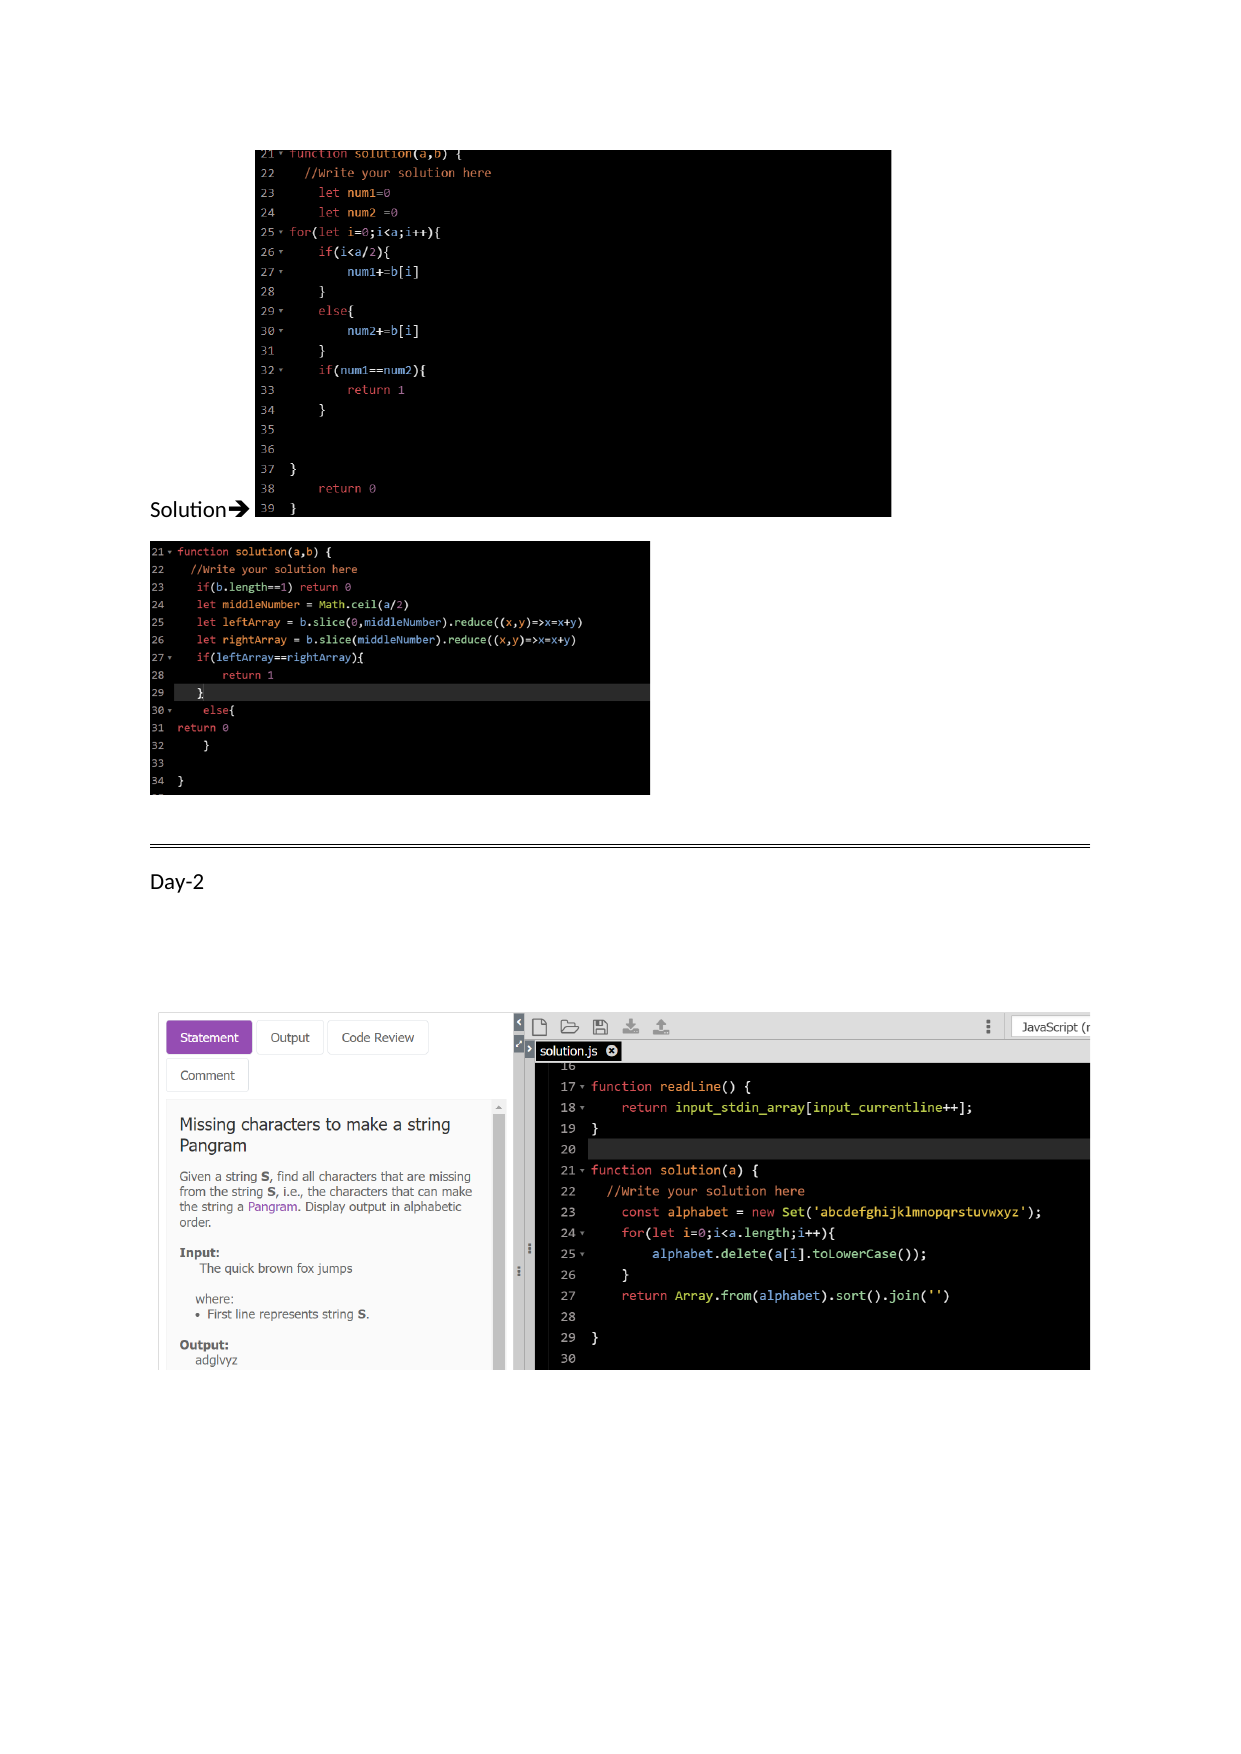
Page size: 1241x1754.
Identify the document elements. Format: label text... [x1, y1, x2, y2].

picture [255, 150, 892, 517]
text Day-2 [150, 867, 1090, 895]
picture [150, 541, 650, 795]
picture [150, 1007, 1091, 1370]
